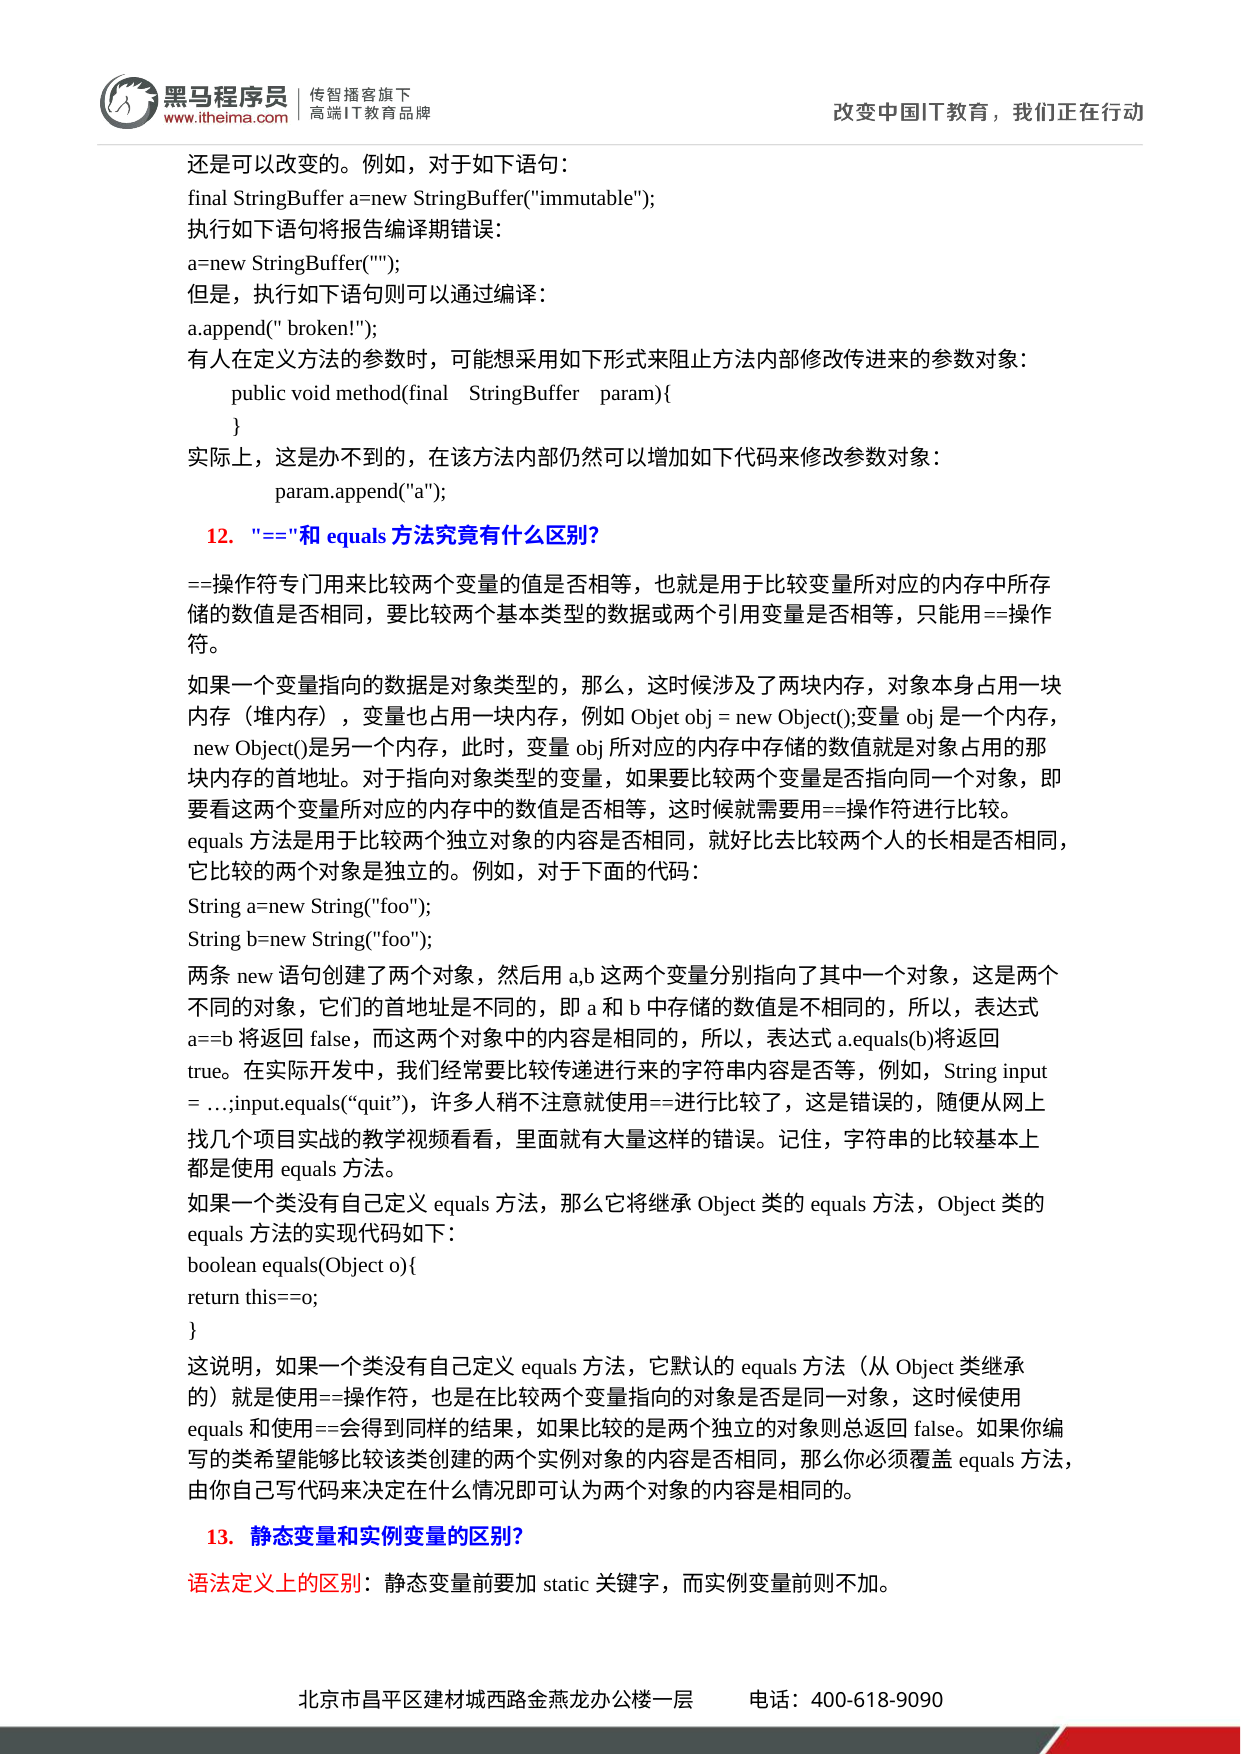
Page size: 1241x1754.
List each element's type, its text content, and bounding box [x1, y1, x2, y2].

text a=new StringBuffer(""); [187, 250, 1090, 275]
text final StringBuffer a=new StringBuffer("immutable"); [187, 185, 1090, 210]
text public void method(final StringBuffer param){ [231, 380, 1090, 405]
list 静态变量和实例变量的区别？ [206, 1523, 1090, 1550]
text 这说明，如果一个类没有自己定义 equals 方法，它默认的 equals 方法（从 Object 类继承的）就是使用==操作符，也是在比较两个变量指向的对象是否是同一对象，这时候使用 equals 和使用==会得到同样的结果，如果比较的是两个独立的对象则总返回 false。如果你编写的类希望能够比较该类创建的两个实例对象的内容是否相同，那么你必须覆盖 equals 方法，由你自己写代码来决定在什么情况即可认为两个对象的内容是相同的。 [187, 1349, 1064, 1505]
text String b=new String("foo"); [187, 926, 1090, 951]
text boolean equals(Object o){ [187, 1252, 1090, 1277]
text 有人在定义方法的参数时，可能想采用如下形式来阻止方法内部修改传进来的参数对象： [187, 348, 1090, 373]
text 实际上，这是办不到的，在该方法内部仍然可以增加如下代码来修改参数对象： [187, 445, 1090, 470]
text 找几个项目实战的教学视频看看，里面就有大量这样的错误。记住，字符串的比较基本上都是使用 equals 方法。 [187, 1125, 1052, 1182]
text 语法定义上的区别：静态变量前要加 static 关键字，而实例变量前则不加。 [187, 1570, 1090, 1597]
list "=="和 equals 方法究竟有什么区别？ [206, 522, 1090, 549]
text String a=new String("foo"); [187, 893, 1090, 919]
text param.append("a"); [275, 478, 1090, 503]
text 但是，执行如下语句则可以通过编译： [187, 282, 1090, 307]
text 还是可以改变的。例如，对于如下语句： [187, 152, 1090, 177]
text 如果一个变量指向的数据是对象类型的，那么，这时候涉及了两块内存，对象本身占用一块内存（堆内存），变量也占用一块内存，例如 Objet obj = new Object();变量 obj 是一个内存， new Object()是另一个内存，此时，变量 obj 所对应的内存中存储的数值就是对象占用的那块内存的首地址。对于指向对象类型的变量，如果要比较两个变量是否指向同一个对象，即要看这两个变量所对应的内存中的数值是否相等，这时候就需要用==操作符进行比较。 equals 方法是用于比较两个独立对象的内容是否相同，就好比去比较两个人的长相是否相同，它比较的两个对象是独立的。例如，对于下面的代码： [187, 669, 1064, 885]
list …;input.equals(“quit”)，许多人稍不注意就使用==进行比较了，这是错误的，随便从网上 [187, 1089, 1090, 1116]
text } [231, 413, 1090, 438]
text ==操作符专门用来比较两个变量的值是否相等，也就是用于比较变量所对应的内存中所存储的数值是否相同，要比较两个基本类型的数据或两个引用变量是否相等，只能用==操作符。 [187, 568, 1052, 658]
text 如果一个类没有自己定义 equals 方法，那么它将继承 Object 类的 equals 方法，Object 类的 equals 方法的实现代码如下： [187, 1187, 1054, 1247]
text return this==o; [187, 1284, 1090, 1309]
text 执行如下语句将报告编译期错误： [187, 217, 1090, 242]
picture [0, 1667, 1241, 1754]
text } [187, 1317, 1090, 1342]
text a.append(" broken!"); [187, 315, 1090, 340]
text 北京市昌平区建材城西路金燕龙办公楼一层 电话：400-618-9090 [150, 1686, 1092, 1713]
text 两条 new 语句创建了两个对象，然后用 a,b 这两个变量分别指向了其中一个对象，这是两个不同的对象，它们的首地址是不同的，即 a 和 b 中存储的数值是不相同的，所以，表达式 a==b 将返回 false，而这两个对象中的内容是相同的，所以，表达式 a.equals(b)将返回 true。在实际开发中，我们经常要比较传递进行来的字符串内容是否等，例如，String input [187, 959, 1060, 1084]
picture [0, 3, 1241, 153]
